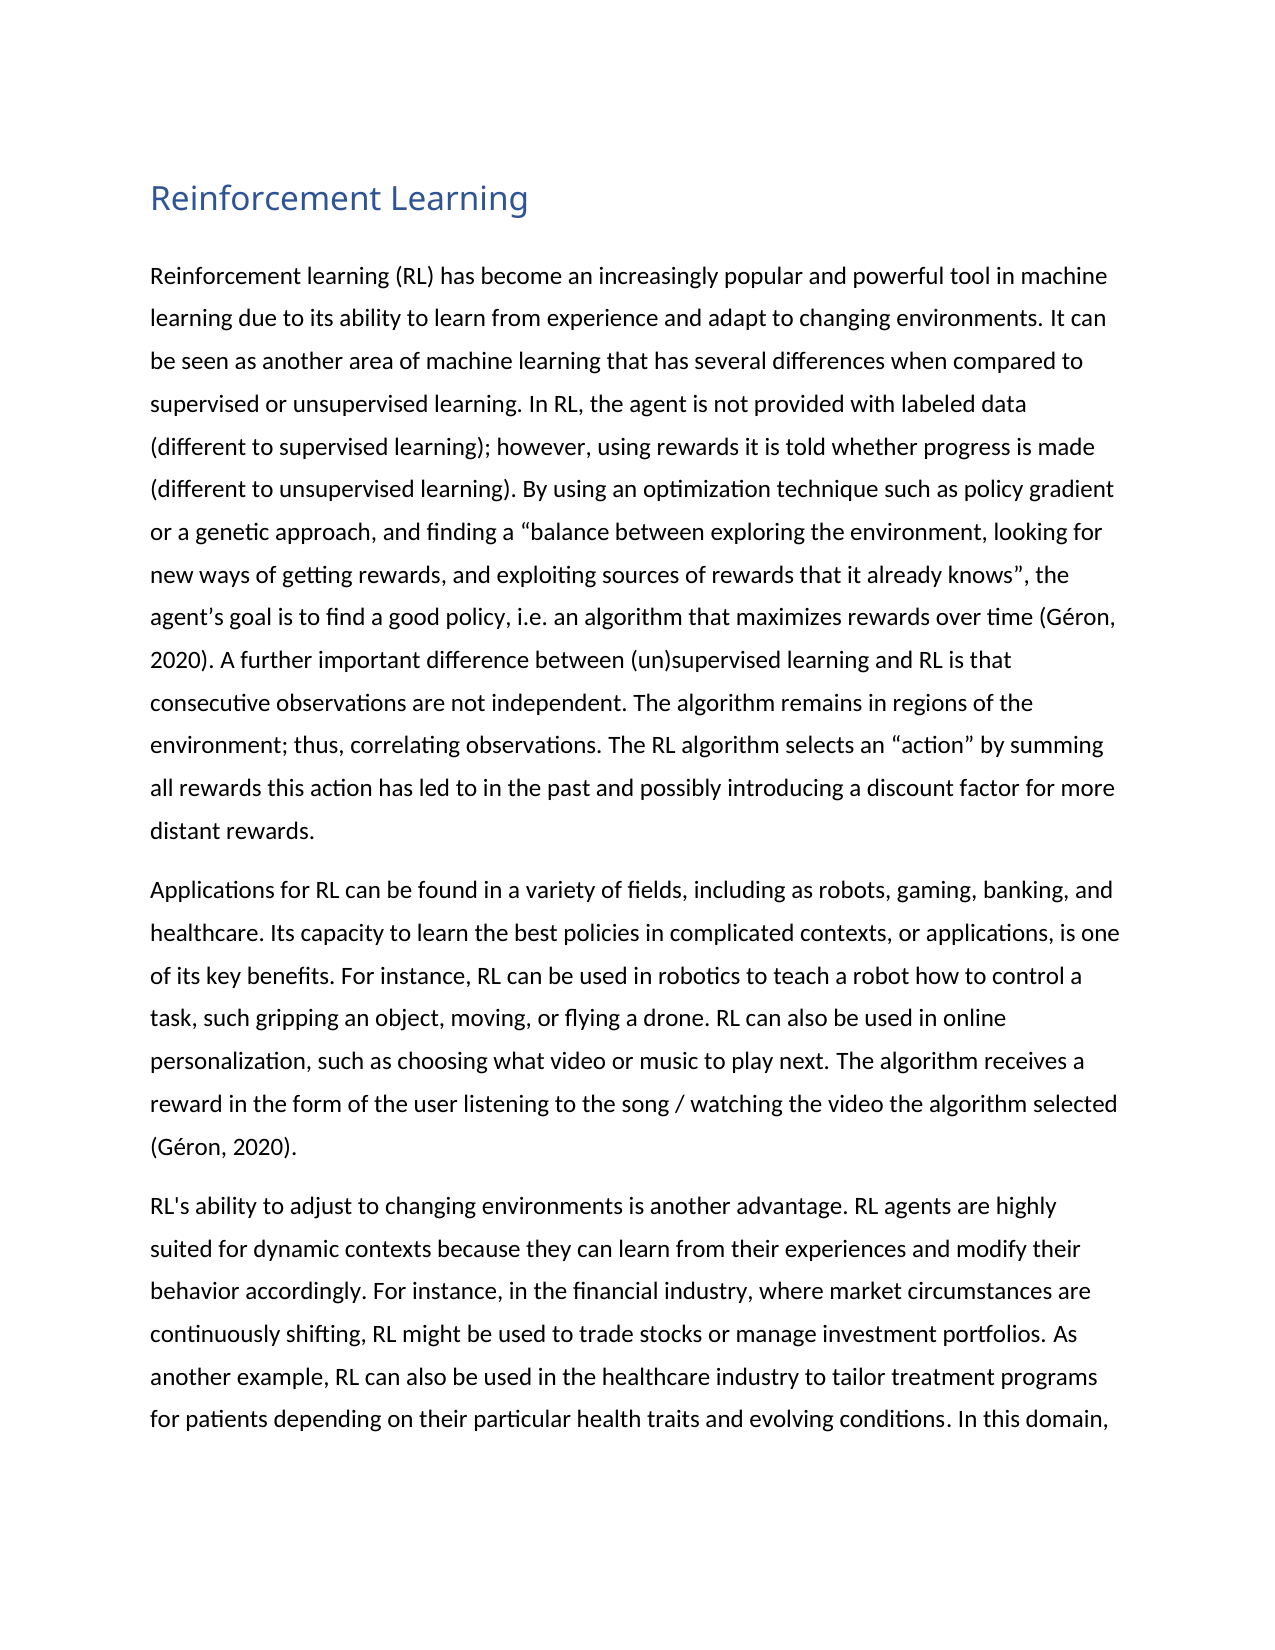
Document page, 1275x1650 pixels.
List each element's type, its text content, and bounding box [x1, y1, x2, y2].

subtitle Reinforcement Learning [150, 175, 1125, 220]
text Applications for RL can be found in a variety of fields, including as robots, gaming, banking, and healthcare. Its capacity to learn the best policies in complicated contexts, or applications, is one of its key benefits. For instance, RL can be used in robotics to teach a robot how to control a task, such gripping an object, moving, or flying a drone. RL can also be used in online personalization, such as choosing what video or music to play next. The algorithm receives a reward in the form of the user listening to the song / watching the video the algorithm selected (Géron, 2020). [150, 874, 1125, 1161]
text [150, 1190, 1125, 1434]
text Reinforcement learning (RL) has become an increasingly popular and powerful tool in machine learning due to its ability to learn from experience and adapt to changing environments. It can be seen as another area of machine learning that has several differences when compared to supervised or unsupervised learning. In RL, the agent is not provided with labeled data (different to supervised learning); however, using rewards it is told whether progress is made (different to unsupervised learning). By using an optimization technique such as policy gradient or a genetic approach, and finding a “balance between exploring the environment, looking for new ways of getting rewards, and exploiting sources of rewards that it already knows”, the agent’s goal is to find a good policy, i.e. an algorithm that maximizes rewards over time (Géron, 2020). A further important difference between (un)supervised learning and RL is that consecutive observations are not independent. The algorithm remains in regions of the environment; thus, correlating observations. The RL algorithm selects an “action” by summing all rewards this action has led to in the past and possibly introducing a discount factor for more distant rewards. [150, 260, 1125, 846]
